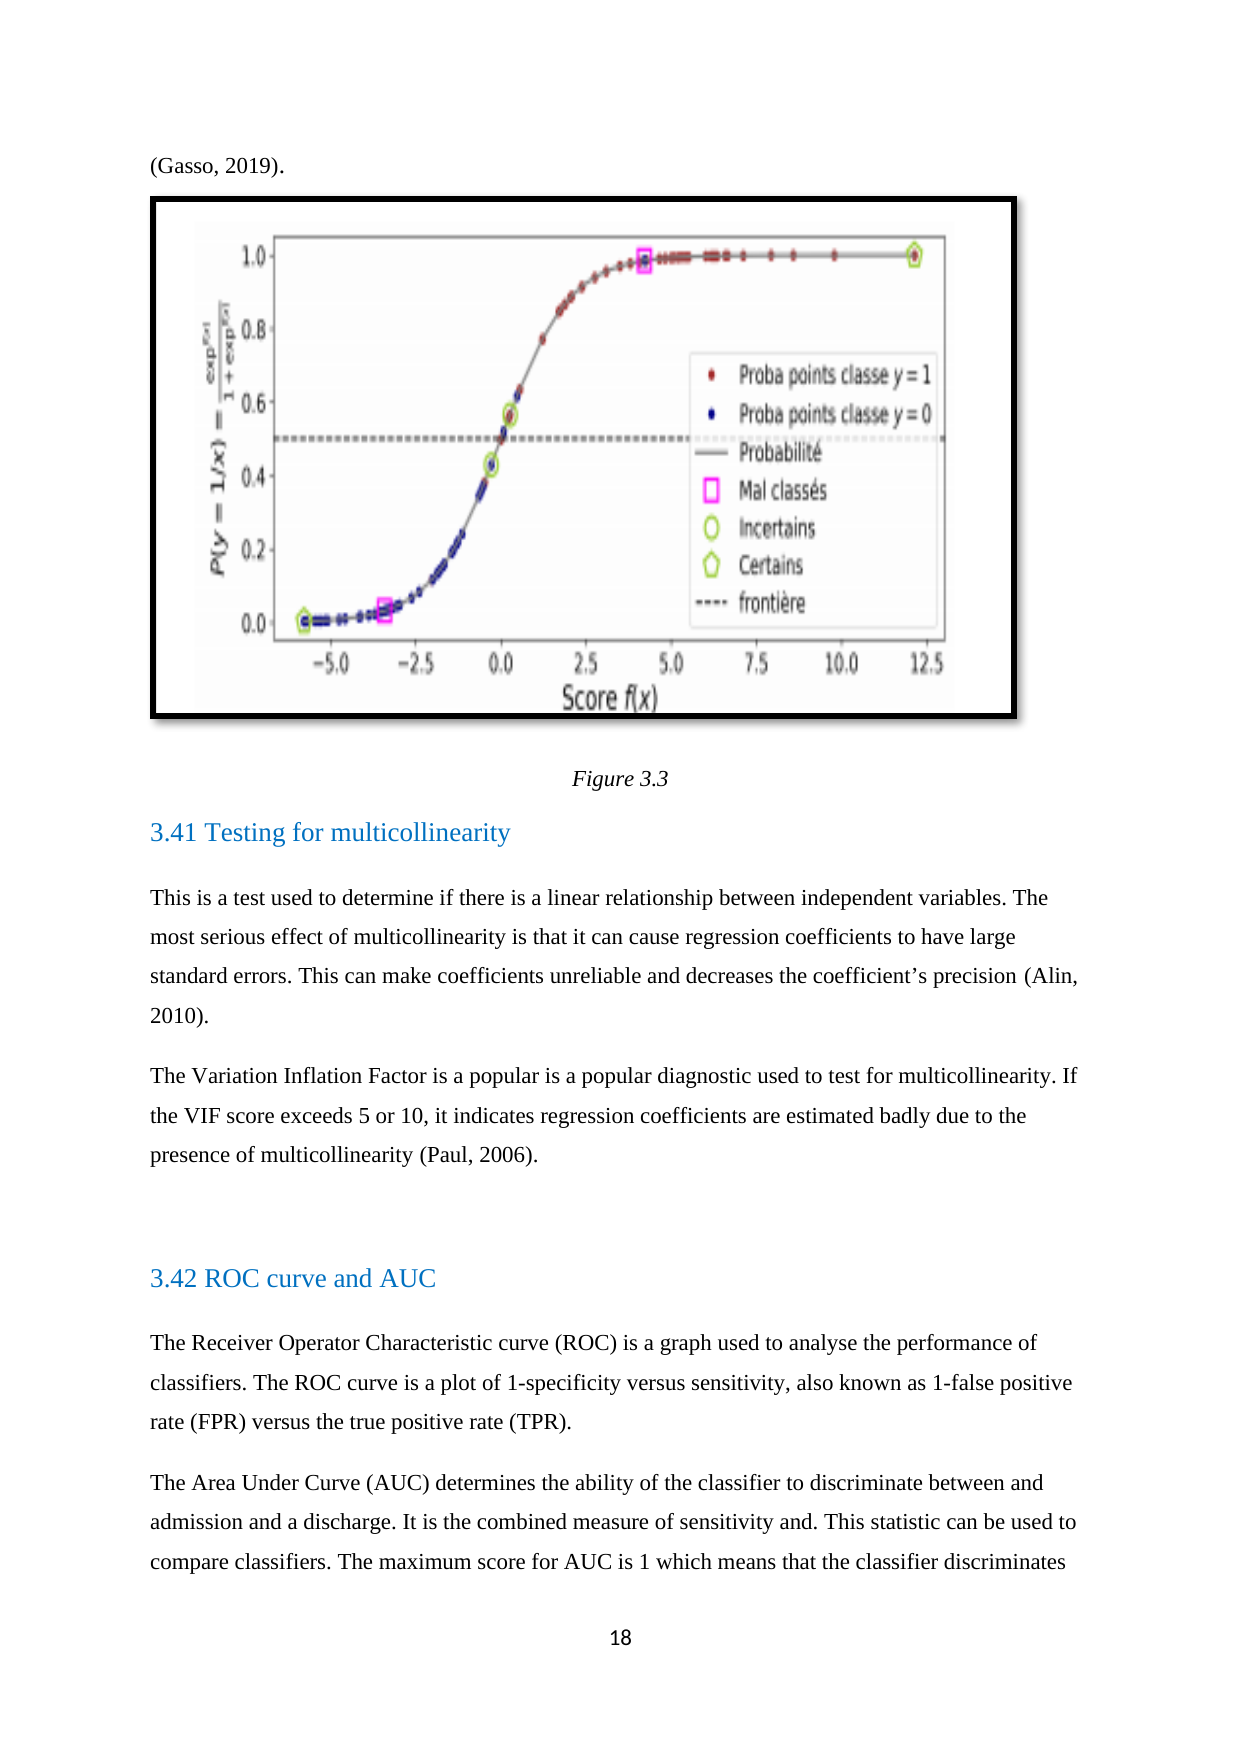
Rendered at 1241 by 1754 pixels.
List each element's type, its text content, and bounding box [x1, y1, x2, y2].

text The Receiver Operator Characteristic curve (ROC) is a graph used to analyse the performance of classifiers. The ROC curve is a plot of 1-specificity versus sensitivity, also known as 1-false positive rate (FPR) versus the true positive rate (TPR). [150, 1329, 1090, 1435]
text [150, 150, 1090, 730]
text The Variation Inflation Factor is a popular is a popular diagnostic used to test for multicollinearity. If the VIF score exceeds 5 or 10, it indicates regression coefficients are estimated badly due to the presence of multicollinearity (Paul, 2006). [150, 1062, 1090, 1168]
text 3.42 ROC curve and AUC [150, 1262, 1090, 1293]
text This is a test used to determine if there is a linear relationship between independent variables. The most serious effect of multicollinearity is that it can cause regression coefficients to have large standard errors. This can make coefficients unreliable and decreases the coefficient’s precision (Alin, 2010). [150, 884, 1090, 1028]
text Figure 3.3 [150, 765, 1090, 791]
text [150, 1469, 1090, 1574]
picture [156, 202, 1011, 713]
text 3.41 Testing for multicollinearity [150, 816, 1090, 847]
